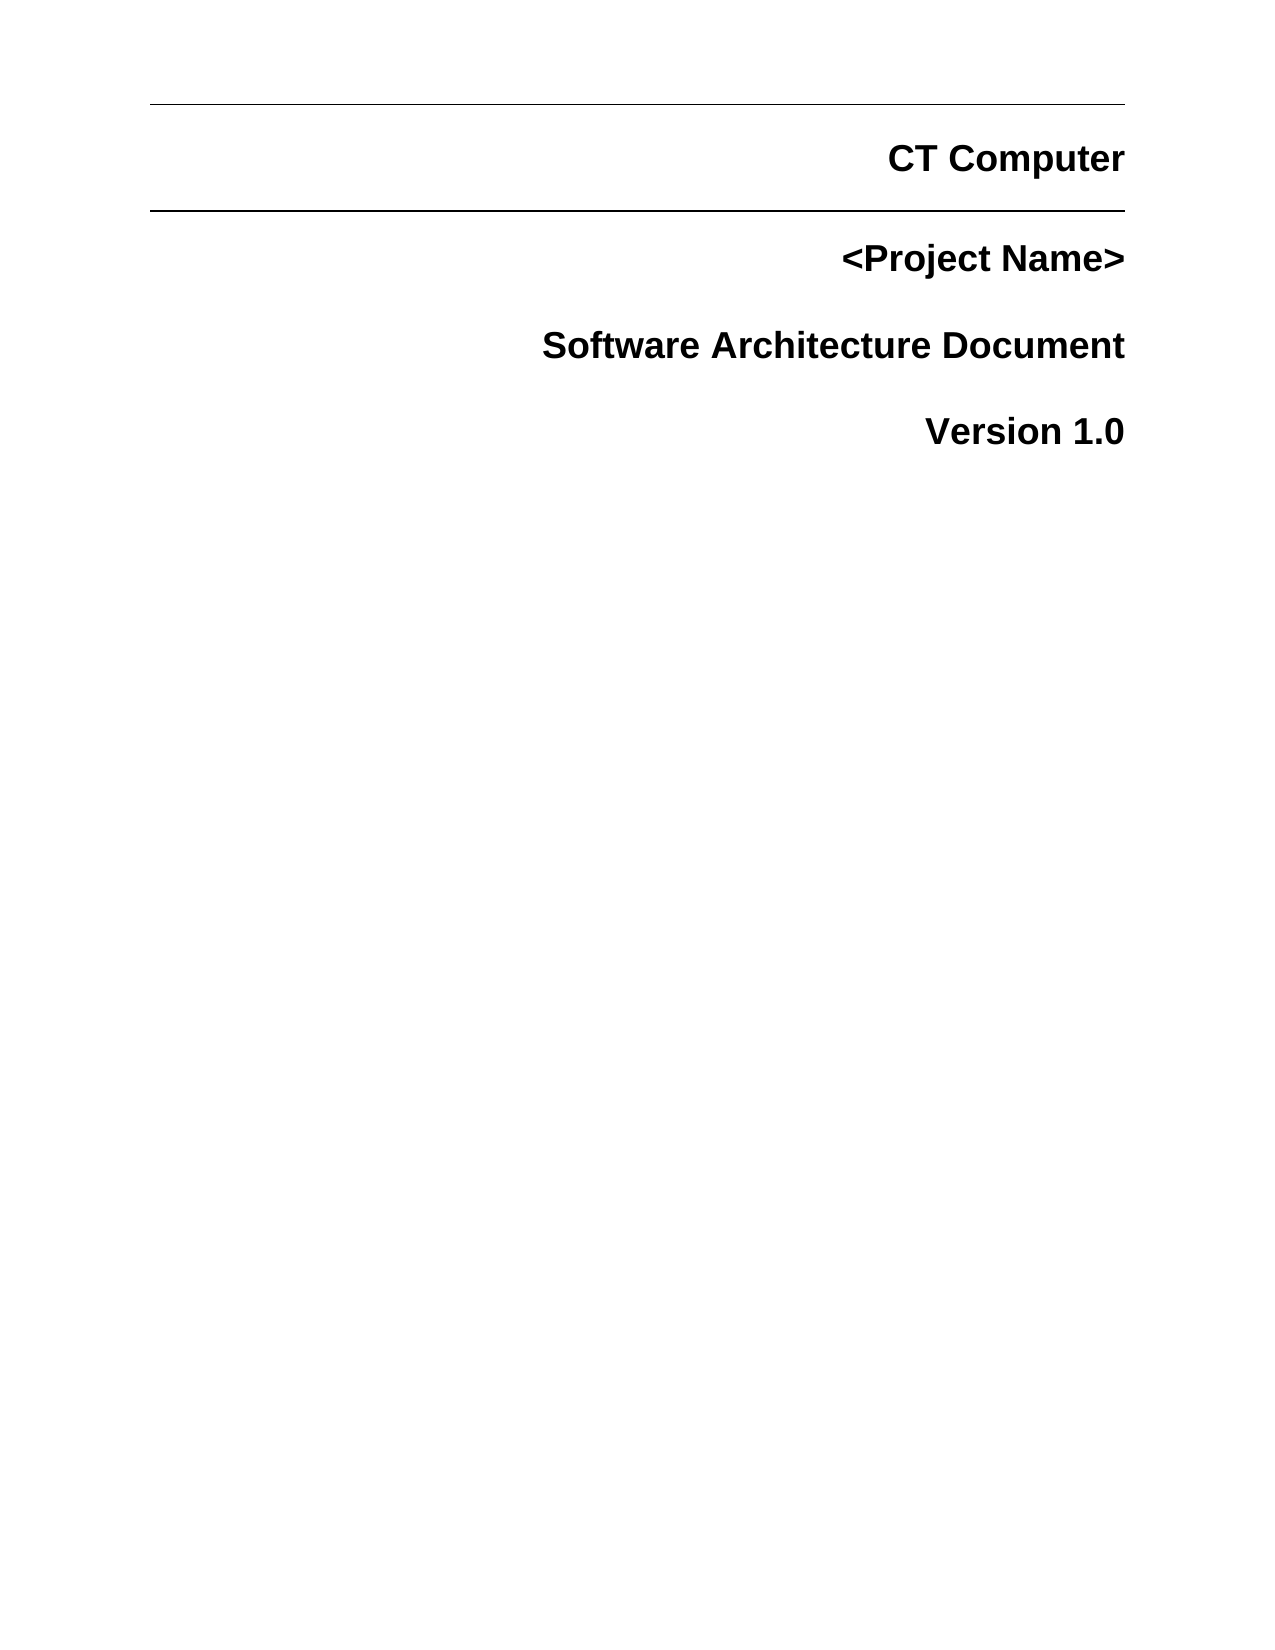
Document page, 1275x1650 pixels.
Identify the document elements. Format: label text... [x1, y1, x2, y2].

title Version 1.0 [150, 409, 1125, 452]
title Software Architecture Document [150, 323, 1125, 366]
